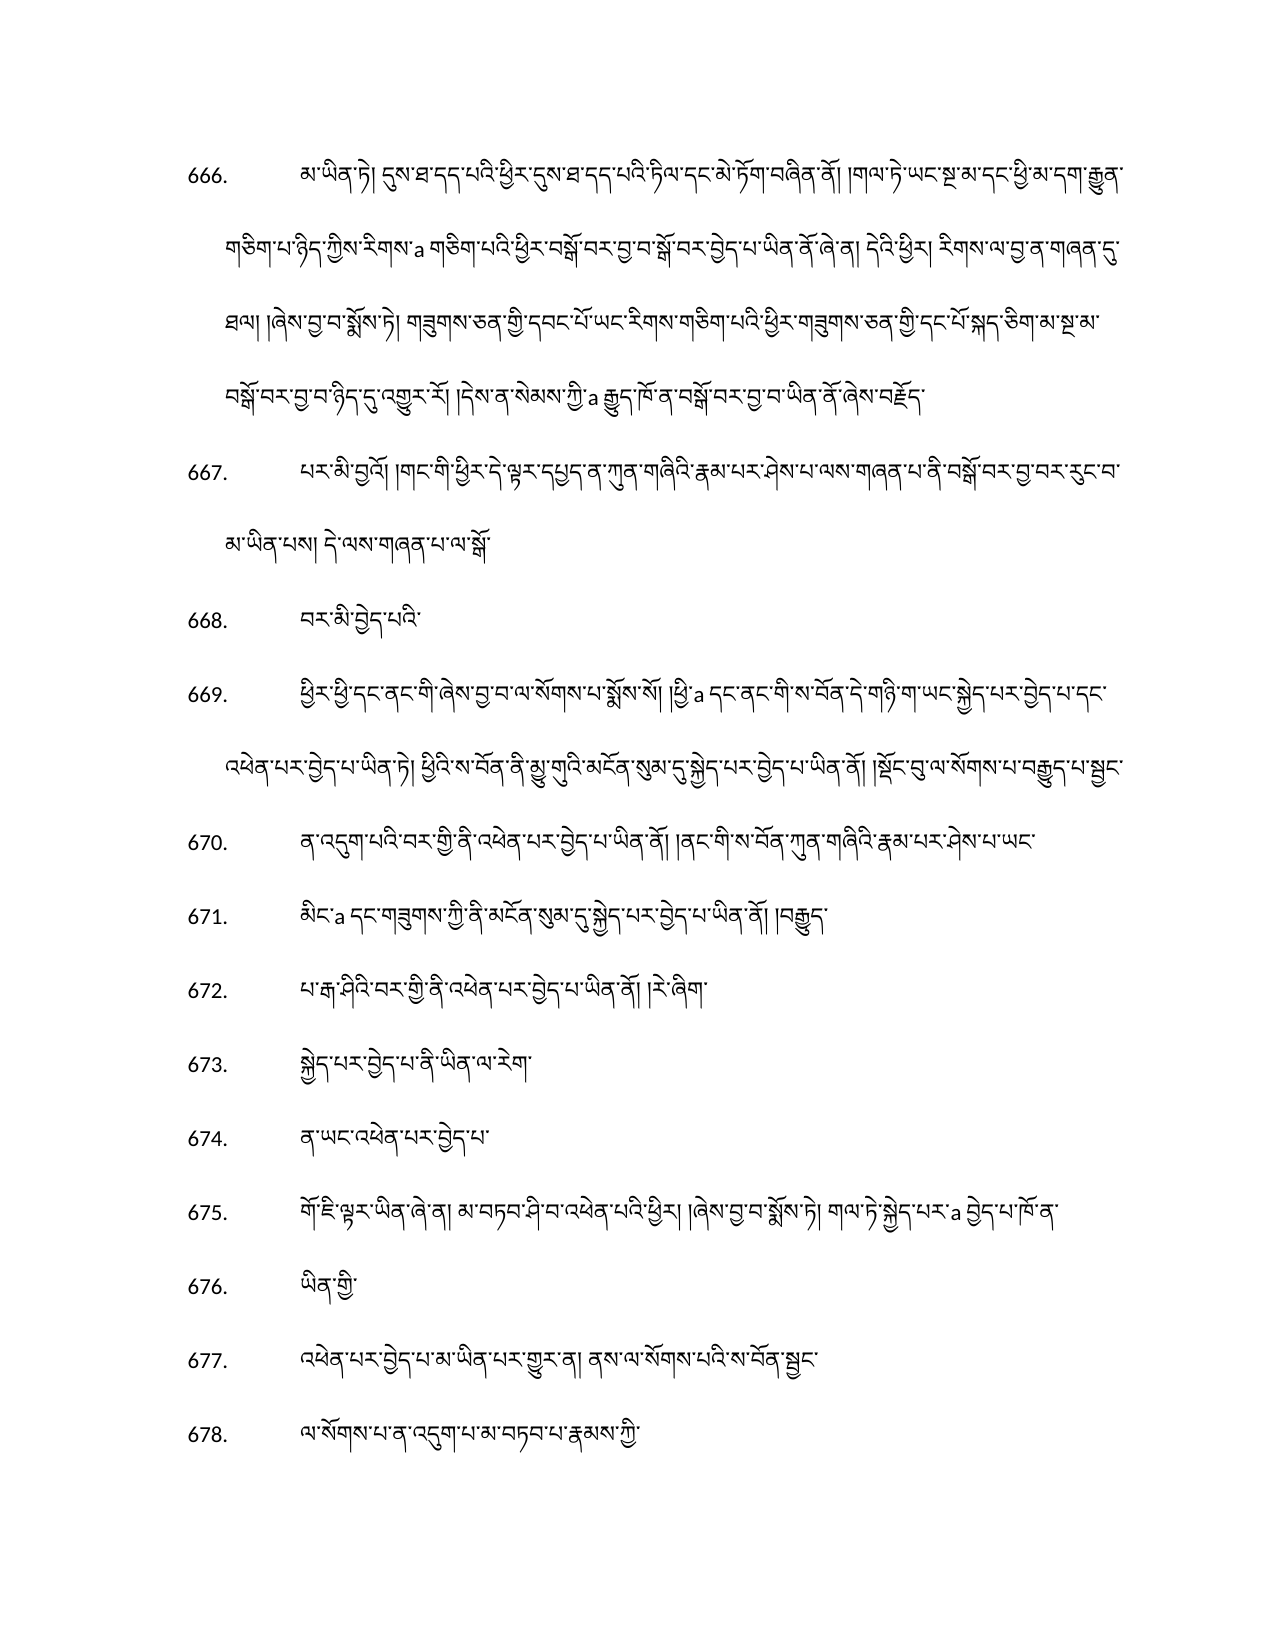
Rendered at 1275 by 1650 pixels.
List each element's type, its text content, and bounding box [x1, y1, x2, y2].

list ཡིན་གྱི་ [187, 1261, 1125, 1325]
list ཕྱིར་ཕྱི་དང་ནང་གི་ཞེས་བྱ་བ་ལ་སོགས་པ་སྨོས་སོ། །ཕྱི་aདང་ནང་གི་ས་བོན་དེ་གཉི་ག་ཡང་སྐྱེད་པར་བྱེད་པ་དང་འཕེན་པར་བྱེད་པ་ཡིན་ཏེ། ཕྱིའི་ས་བོན་ནི་མྱུ་གུའི་མངོན་སུམ་དུ་སྐྱེད་པར་བྱེད་པ་ཡིན་ནོ། །སྡོང་བུ་ལ་སོགས་པ་བརྒྱུད་པ་སྦྱང་ [187, 668, 1125, 807]
list ན་འདུག་པའི་བར་གྱི་ནི་འཕེན་པར་བྱེད་པ་ཡིན་ནོ། །ནང་གི་ས་བོན་ཀུན་གཞིའི་རྣམ་པར་ཤེས་པ་ཡང་ [187, 817, 1125, 881]
list བར་མི་བྱེད་པའི་ [187, 594, 1125, 659]
list སྐྱེད་པར་བྱེད་པ་ནི་ཡིན་ལ་རེག་ [187, 1039, 1125, 1103]
list མིང་aདང་གཟུགས་ཀྱི་ནི་མངོན་སུམ་དུ་སྐྱེད་པར་བྱེད་པ་ཡིན་ནོ། །བརྒྱུད་ [187, 891, 1125, 955]
list པ་རྒ་ཤིའི་བར་གྱི་ནི་འཕེན་པར་བྱེད་པ་ཡིན་ནོ། །རེ་ཞིག་ [187, 965, 1125, 1029]
list གོ་ཇི་ལྟར་ཡིན་ཞེ་ན། མ་བཏབ་ཤི་བ་འཕེན་པའི་ཕྱིར། །ཞེས་བྱ་བ་སྨོས་ཏེ། གལ་ཏེ་སྐྱེད་པར་aབྱེད་པ་ཁོ་ན་ [187, 1187, 1125, 1251]
list འཕེན་པར་བྱེད་པ་མ་ཡིན་པར་གྱུར་ན། ནས་ལ་སོགས་པའི་ས་བོན་སྦྱང་ [187, 1335, 1125, 1399]
list ལ་སོགས་པ་ན་འདུག་པ་མ་བཏབ་པ་རྣམས་ཀྱི་ [187, 1409, 1125, 1473]
list པར་མི་བྱའོ། །གང་གི་ཕྱིར་དེ་ལྟར་དཔྱད་ན་ཀུན་གཞིའི་རྣམ་པར་ཤེས་པ་ལས་གཞན་པ་ནི་བསྒོ་བར་བྱ་བར་རུང་བ་མ་ཡིན་པས། དེ་ལས་གཞན་པ་ལ་སྒོ་ [187, 446, 1125, 585]
list མ་ཡིན་ཏེ། དུས་ཐ་དད་པའི་ཕྱིར་དུས་ཐ་དད་པའི་ཏིལ་དང་མེ་ཏོག་བཞིན་ནོ། །གལ་ཏེ་ཡང་སྔ་མ་དང་ཕྱི་མ་དག་རྒྱུན་གཅིག་པ་ཉིད་ཀྱིས་རིགས་aགཅིག་པའི་ཕྱིར་བསྒོ་བར་བྱ་བ་སྒོ་བར་བྱེད་པ་ཡིན་ནོ་ཞེ་ན། དེའི་ཕྱིར། རིགས་ལ་བྱ་ན་གཞན་དུ་ཐལ། །ཞེས་བྱ་བ་སྨོས་ཏེ། གཟུགས་ཅན་གྱི་དབང་པོ་ཡང་རིགས་གཅིག་པའི་ཕྱིར་གཟུགས་ཅན་གྱི་དང་པོ་སྐད་ཅིག་མ་སྔ་མ་བསྒོ་བར་བྱ་བ་ཉིད་དུ་འགྱུར་རོ། །དེས་ན་སེམས་ཀྱི་aརྒྱུད་ཁོ་ན་བསྒོ་བར་བྱ་བ་ཡིན་ནོ་ཞེས་བརྗོད་ [187, 150, 1125, 437]
list ན་ཡང་འཕེན་པར་བྱེད་པ་ [187, 1113, 1125, 1177]
